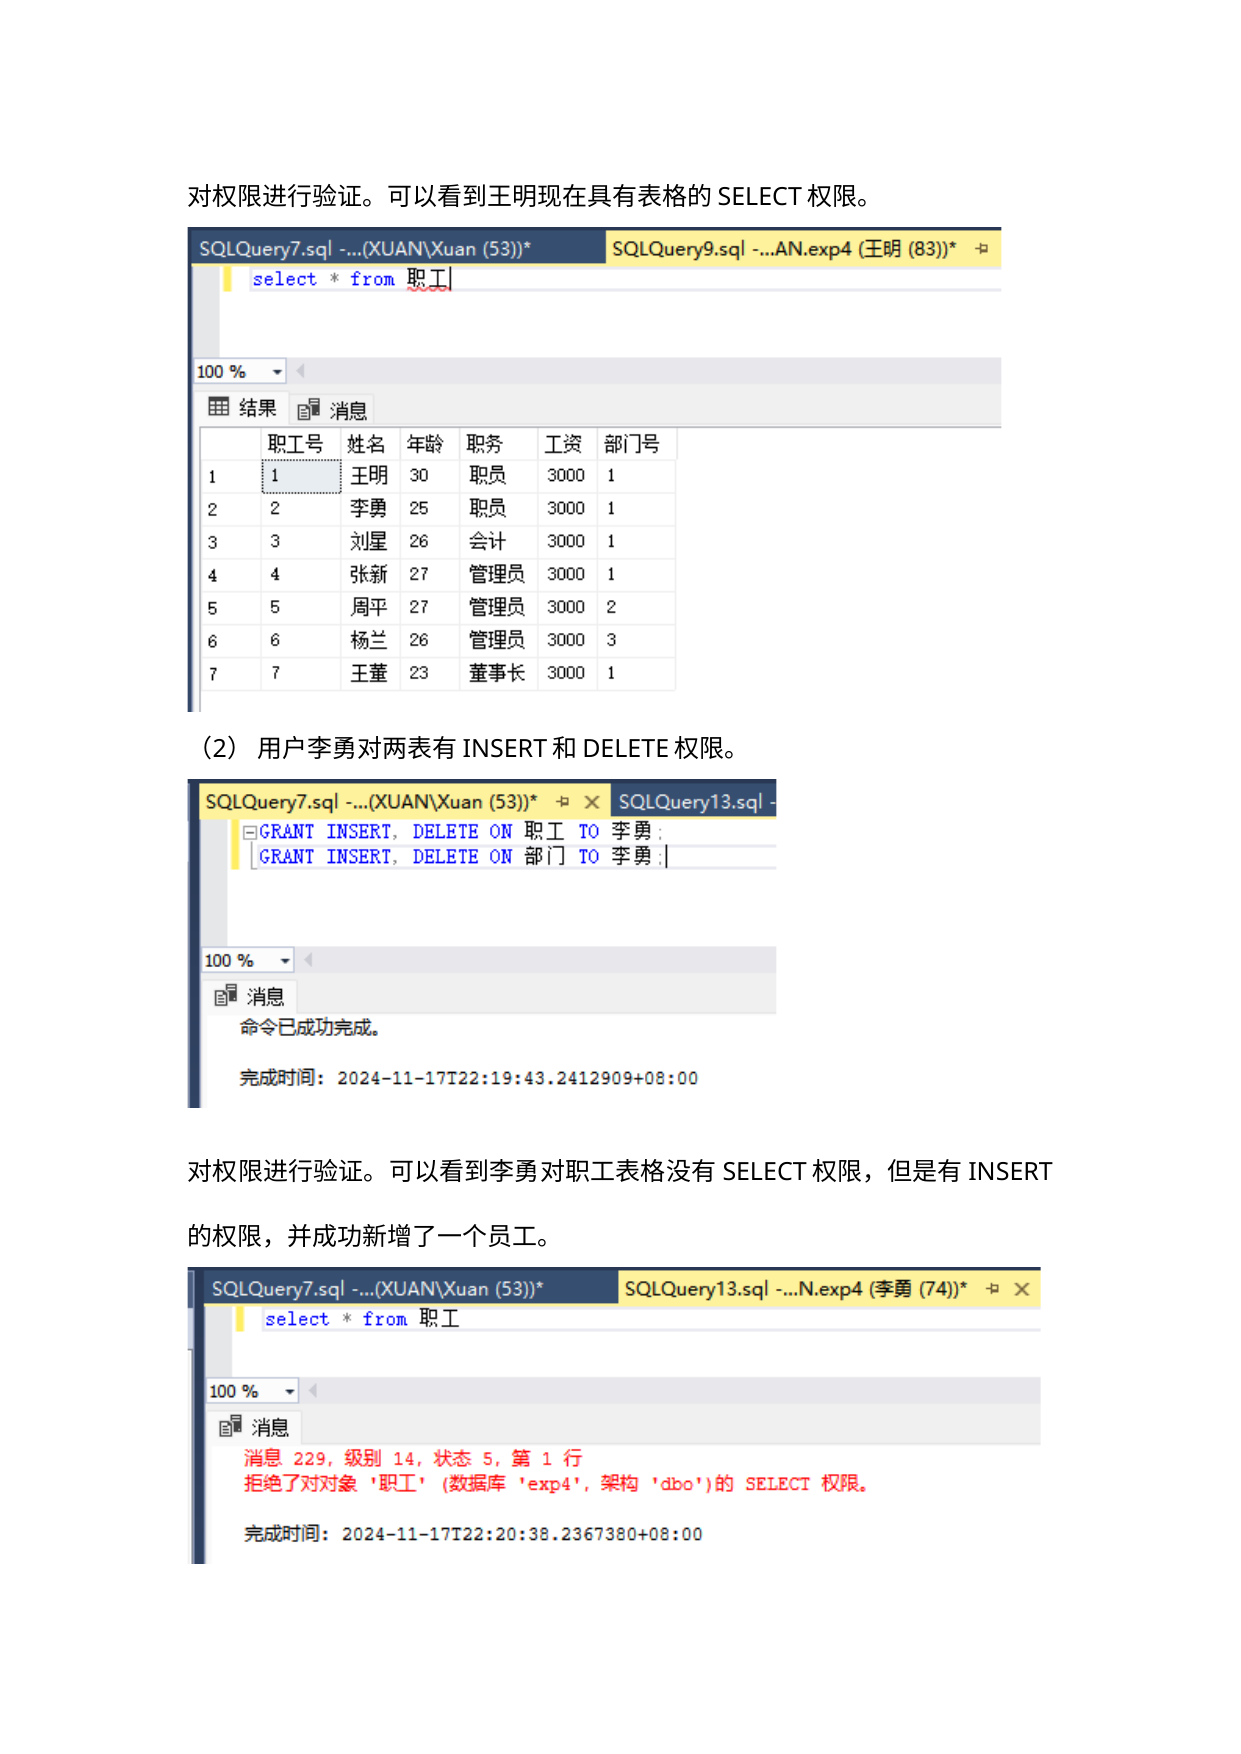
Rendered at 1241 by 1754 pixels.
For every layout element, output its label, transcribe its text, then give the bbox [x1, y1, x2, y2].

list 对权限进行验证。可以看到李勇对职工表格没有SELECT权限，但是有INSERT的权限，并成功新增了一个员工。 [187, 1137, 1053, 1267]
list 对权限进行验证。可以看到王明现在具有表格的SELECT权限。 [187, 162, 1053, 227]
list 用户李勇对两表有INSERT和DELETE权限。 [187, 714, 1053, 779]
picture [187, 227, 1002, 712]
picture [187, 779, 777, 1108]
picture [187, 1267, 1041, 1564]
